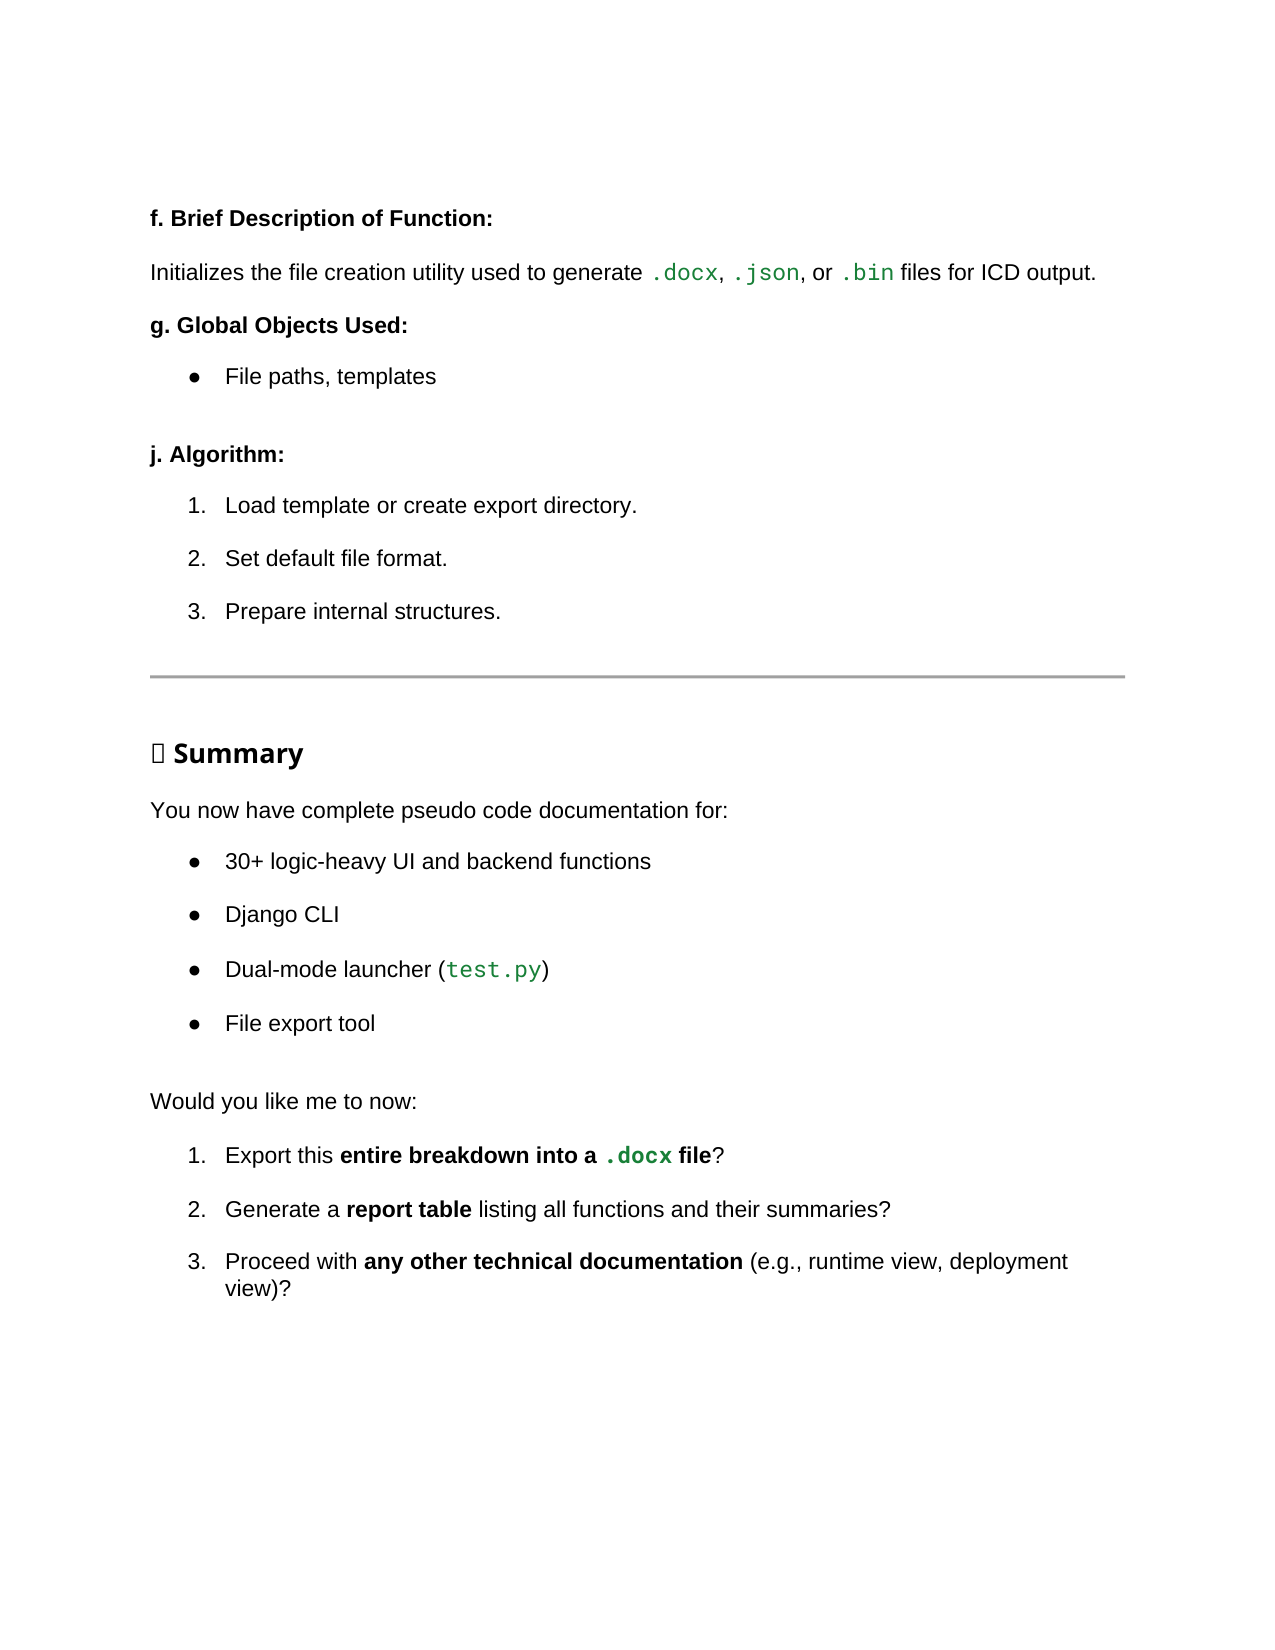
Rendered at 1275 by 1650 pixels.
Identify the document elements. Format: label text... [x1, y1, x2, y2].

list File paths, templates [187, 363, 1125, 416]
list Prepare internal structures. [187, 598, 1125, 650]
list Django CLI [187, 901, 1125, 953]
text Would you like me to now: [150, 1088, 1125, 1114]
list Export this entire breakdown into a .docx file? [187, 1139, 1125, 1196]
list Generate a report table listing all functions and their summaries? [187, 1196, 1125, 1248]
list 30+ logic-heavy UI and backend functions [187, 848, 1125, 901]
list Dual-mode launcher (test.py) [187, 953, 1125, 1010]
subtitle g. Global Objects Used: [150, 312, 1125, 338]
list Set default file format. [187, 545, 1125, 598]
list Proceed with any other technical documentation (e.g., runtime view, deployment view)? [187, 1248, 1125, 1327]
list Load template or create export directory. [187, 492, 1125, 545]
subtitle f. Brief Description of Function: [150, 205, 1125, 232]
subtitle ✅ Summary [150, 735, 1125, 772]
list File export tool [187, 1010, 1125, 1063]
text Initializes the file creation utility used to generate .docx, .json, or .bin files for ICD output. [150, 257, 1125, 287]
subtitle j. Algorithm: [150, 441, 1125, 467]
text You now have complete pseudo code documentation for: [150, 797, 1125, 823]
